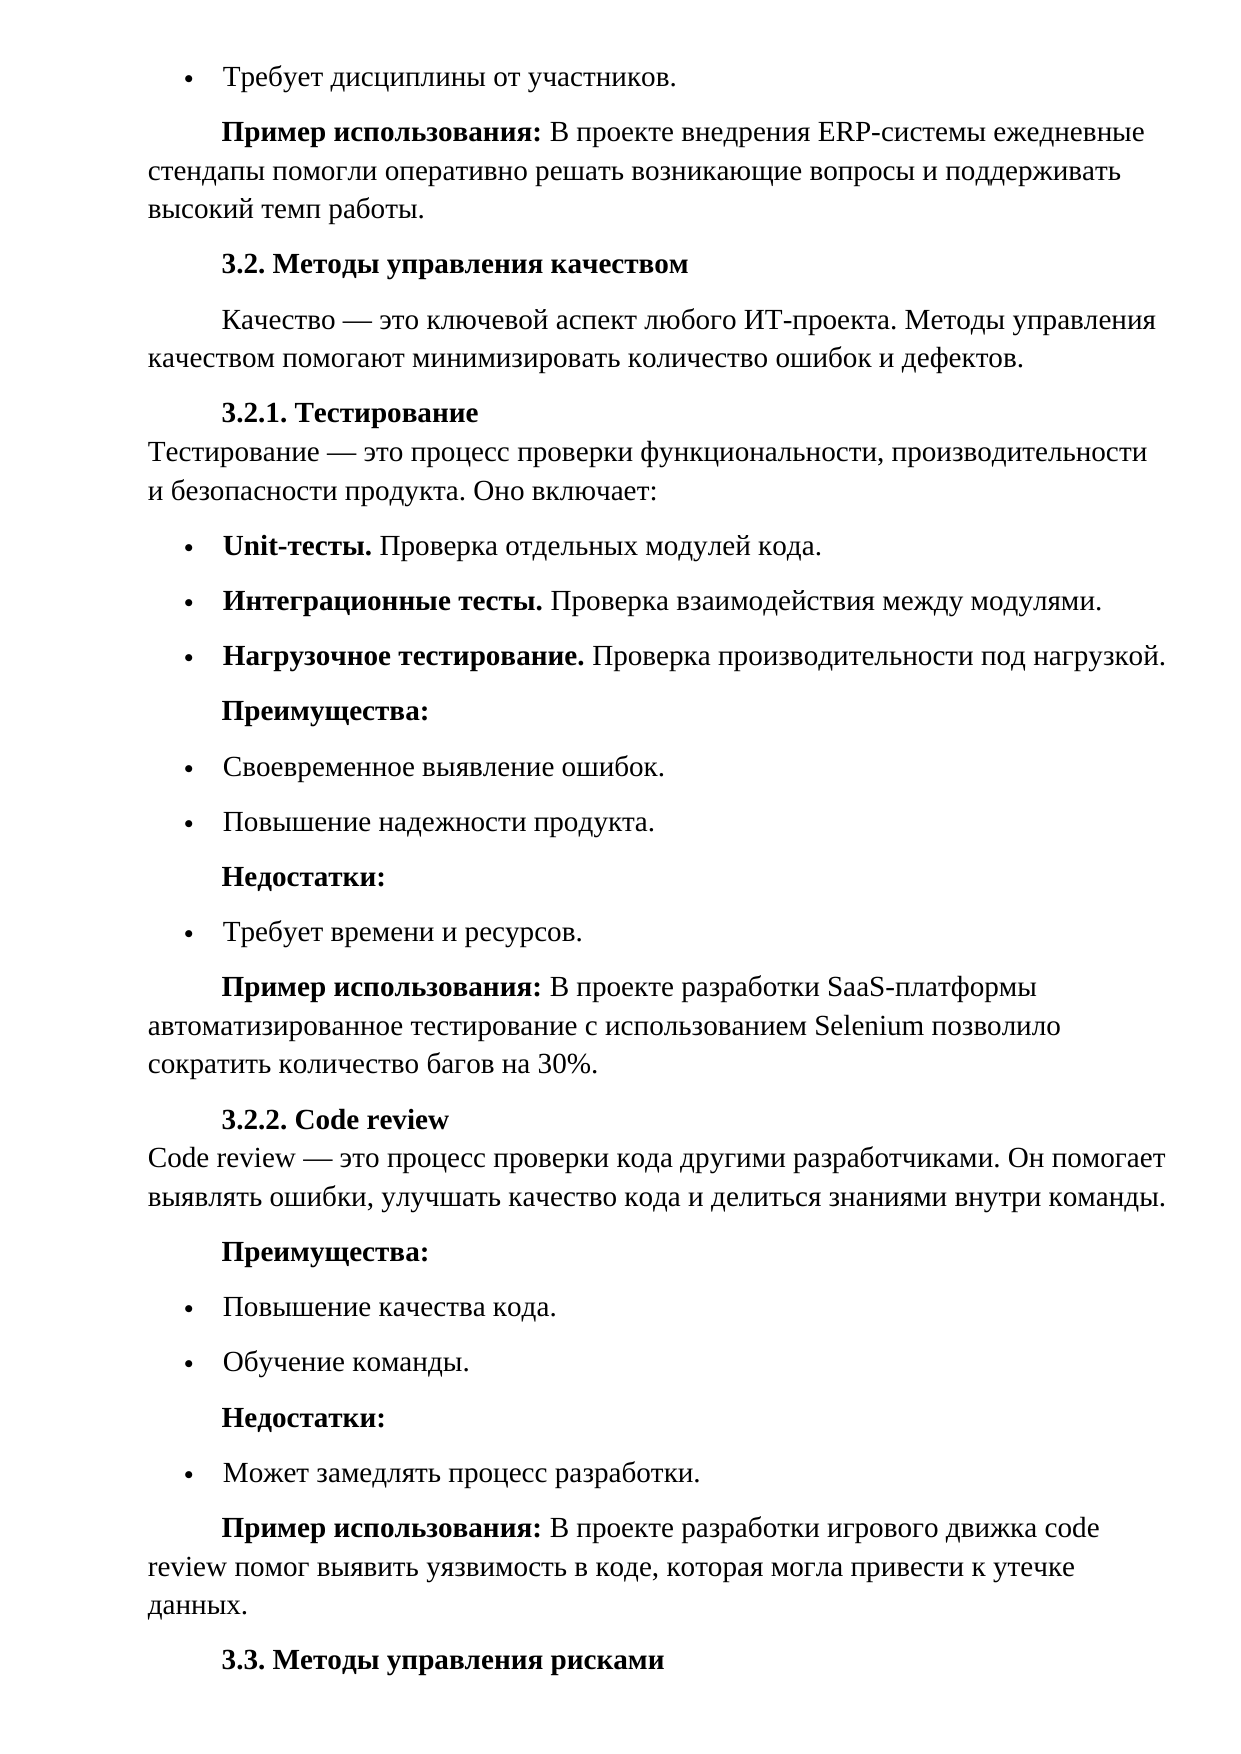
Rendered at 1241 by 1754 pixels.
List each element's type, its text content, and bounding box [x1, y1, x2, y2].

list Повышение надежности продукта. [185, 804, 1169, 837]
text Пример использования: В проекте внедрения ERP-системы ежедневные стендапы помогли оперативно решать возникающие вопросы и поддерживать высокий темп работы. [148, 114, 1169, 225]
list Повышение качества кода. [185, 1289, 1169, 1323]
list Обучение команды. [185, 1344, 1169, 1378]
list Своевременное выявление ошибок. [185, 749, 1169, 782]
text Недостатки: [148, 859, 1169, 893]
text 3.3. Методы управления рисками [148, 1642, 1169, 1676]
text Преимущества: [148, 693, 1169, 727]
list Unit-тесты. Проверка отдельных модулей кода. [185, 528, 1169, 561]
list Требует времени и ресурсов. [185, 914, 1169, 948]
list Интеграционные тесты. Проверка взаимодействия между модулями. [185, 583, 1169, 617]
text Качество — это ключевой аспект любого ИТ-проекта. Методы управления качеством помогают минимизировать количество ошибок и дефектов. [148, 302, 1169, 374]
list Может замедлять процесс разработки. [185, 1455, 1169, 1488]
text 3.2. Методы управления качеством [148, 247, 1169, 280]
text Преимущества: [148, 1234, 1169, 1268]
text Пример использования: В проекте разработки игрового движка code review помог выявить уязвимость в коде, которая могла привести к утечке данных. [148, 1510, 1169, 1621]
text Недостатки: [148, 1400, 1169, 1433]
list Требует дисциплины от участников. [185, 59, 1169, 93]
list Нагрузочное тестирование. Проверка производительности под нагрузкой. [185, 638, 1169, 672]
text 3.2.1. Тестирование Тестирование — это процесс проверки функциональности, производительности и безопасности продукта. Оно включает: [148, 396, 1169, 506]
text Пример использования: В проекте разработки SaaS-платформы автоматизированное тестирование с использованием Selenium позволило сократить количество багов на 30%. [148, 969, 1169, 1080]
text 3.2.2. Code review Code review — это процесс проверки кода другими разработчиками. Он помогает выявлять ошибки, улучшать качество кода и делиться знаниями внутри команды. [148, 1102, 1169, 1212]
